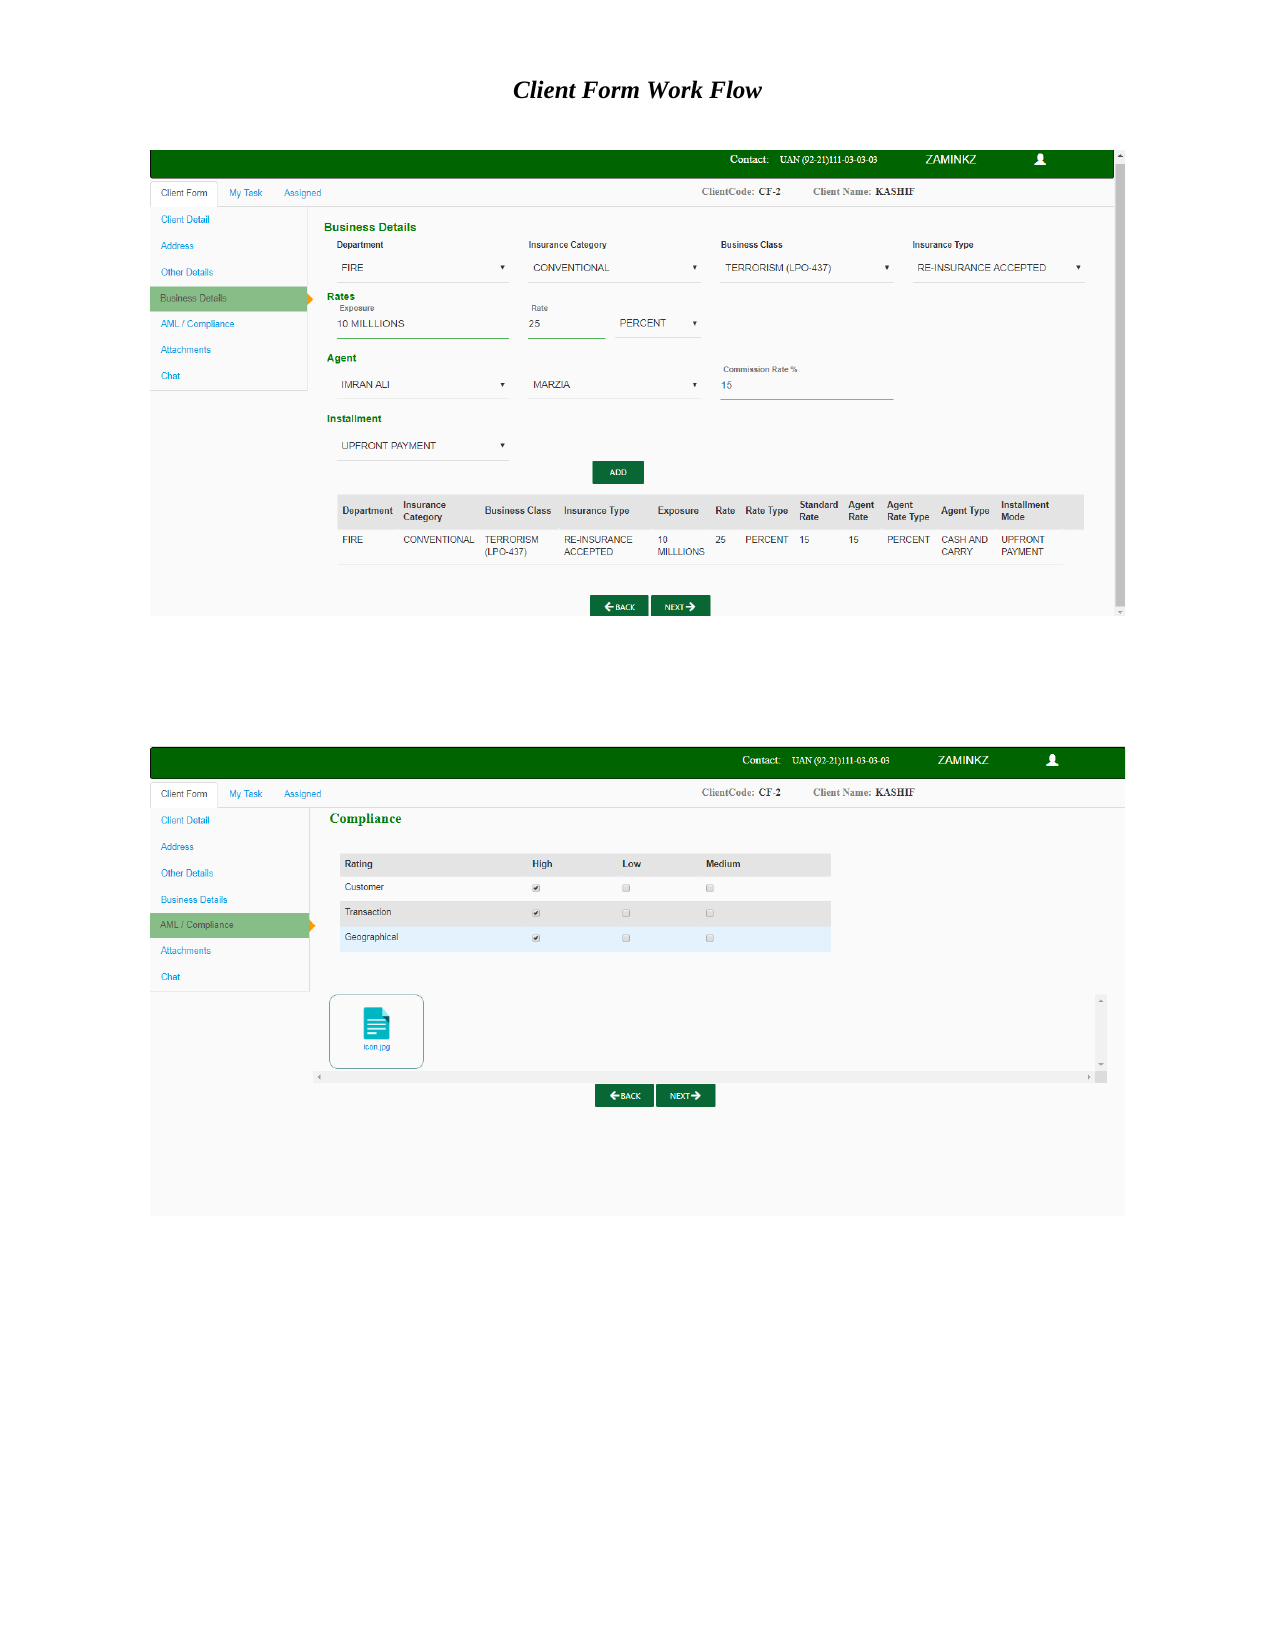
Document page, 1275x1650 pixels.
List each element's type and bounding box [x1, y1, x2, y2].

picture [150, 746, 1125, 1216]
picture [150, 150, 1125, 616]
